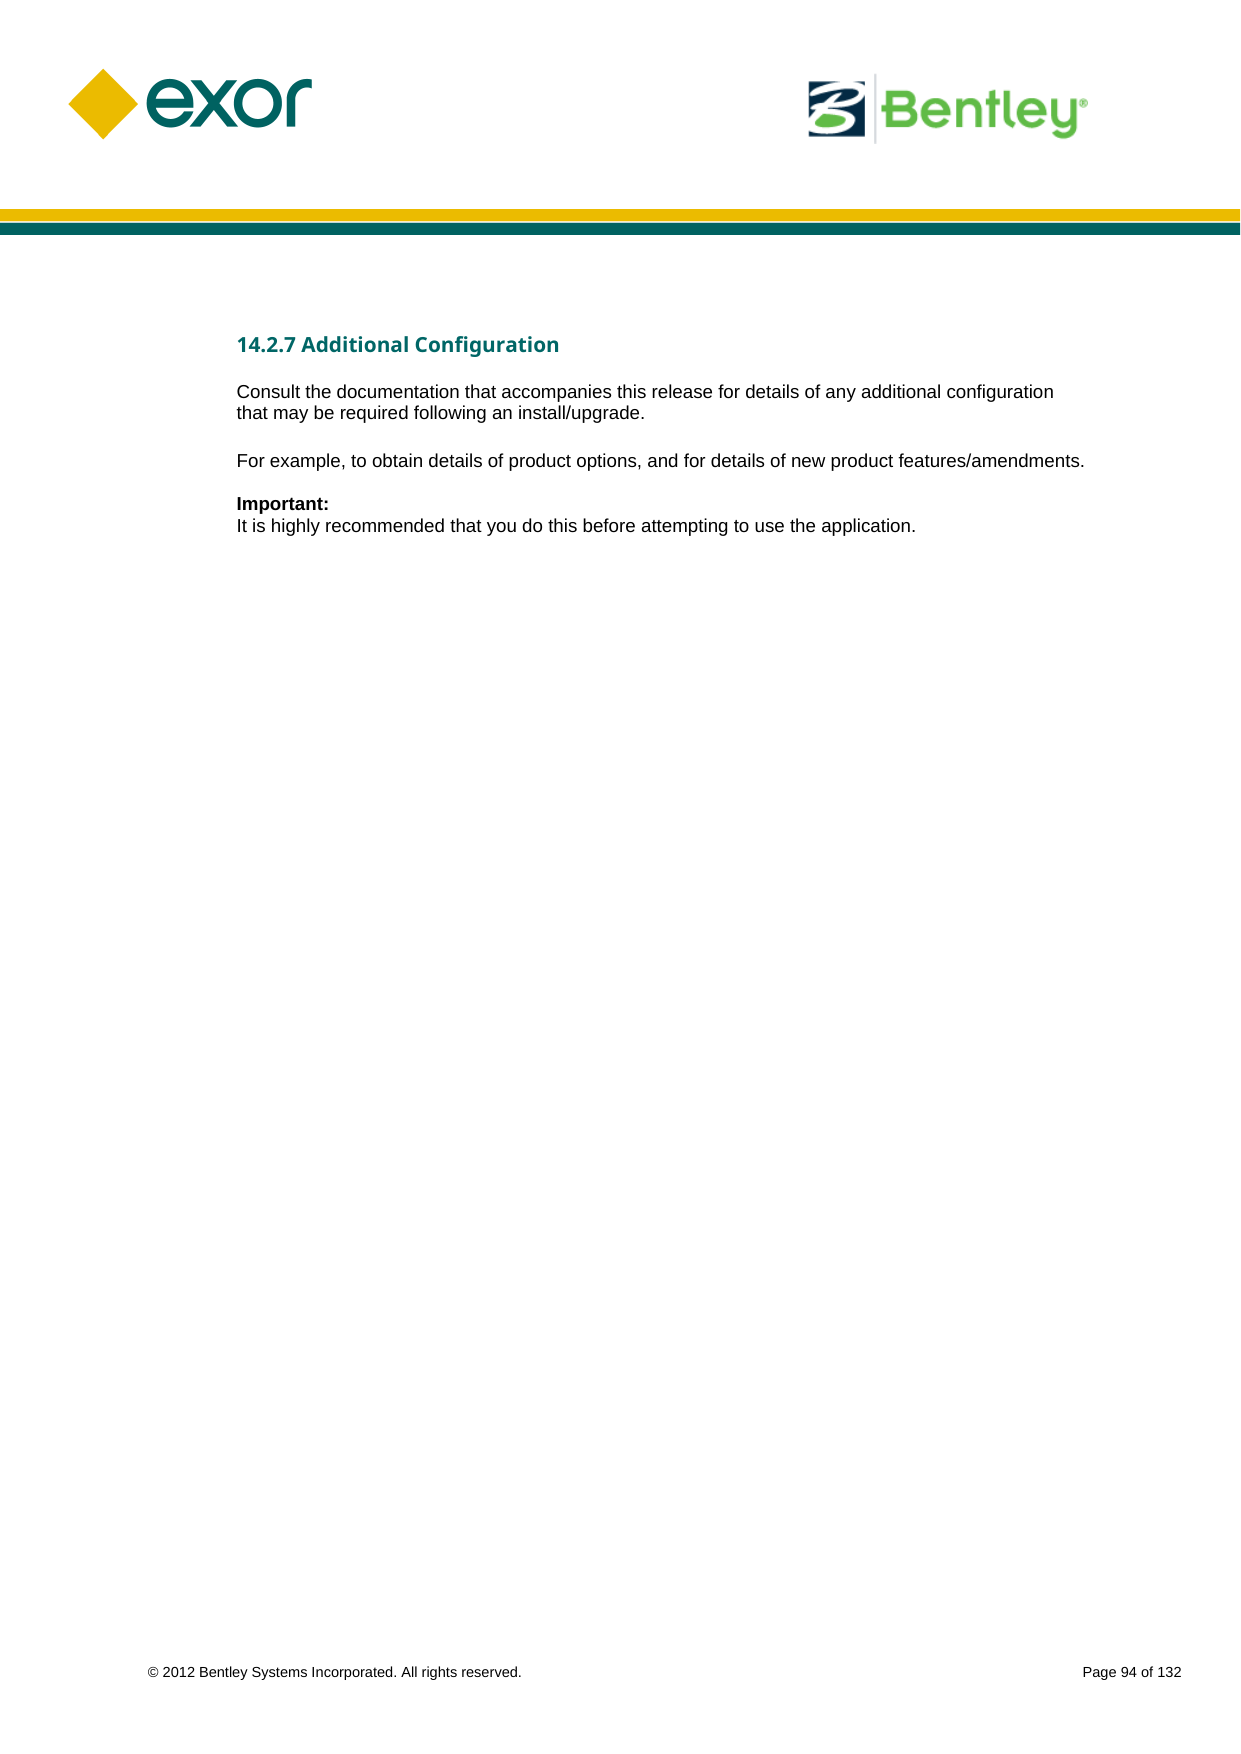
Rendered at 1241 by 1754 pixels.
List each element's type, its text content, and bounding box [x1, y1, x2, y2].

subtitle Additional Configuration [236, 331, 1088, 359]
text It is highly recommended that you do this before attempting to use the application. [236, 515, 1088, 536]
text Important: [236, 493, 1088, 515]
text For example, to obtain details of product options, and for details of new product features/amendments. [236, 450, 1088, 472]
text Consult the documentation that accompanies this release for details of any additional configuration that may be required following an install/upgrade. [236, 381, 1088, 424]
picture [0, 0, 1241, 236]
